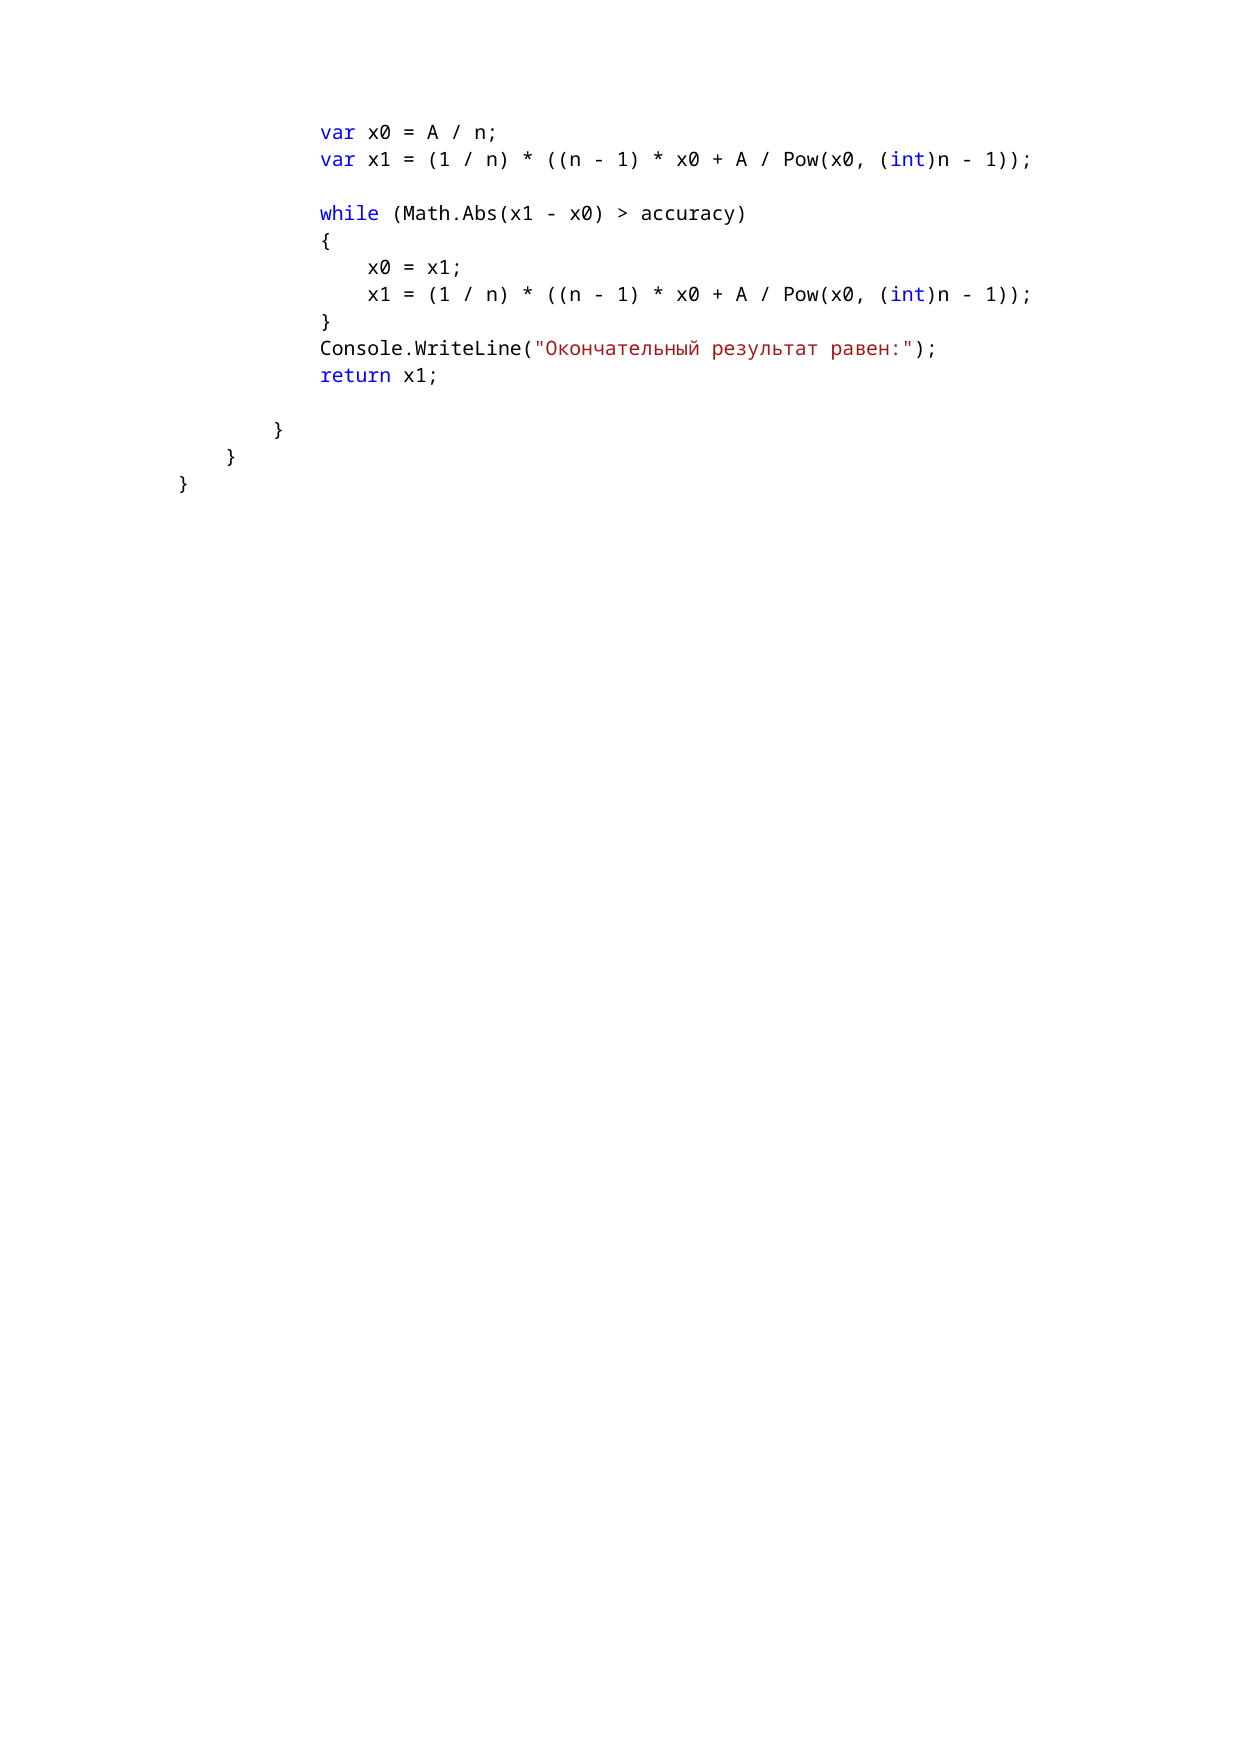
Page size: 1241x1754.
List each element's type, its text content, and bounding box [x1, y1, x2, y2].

text { [177, 226, 1152, 253]
text x0 = x1; [177, 253, 1152, 280]
text var x1 = (1 / n) * ((n - 1) * x0 + A / Pow(x0, (int)n - 1)); [177, 145, 1152, 172]
text } [177, 307, 1152, 334]
text } [177, 442, 1152, 469]
text while (Math.Abs(x1 - x0) > accuracy) [177, 199, 1152, 226]
text x1 = (1 / n) * ((n - 1) * x0 + A / Pow(x0, (int)n - 1)); [177, 280, 1152, 307]
text var x0 = A / n; [177, 118, 1152, 145]
text return x1; [177, 361, 1152, 388]
text Console.WriteLine("Окончательный результат равен:"); [177, 334, 1152, 361]
text } [177, 415, 1152, 442]
text } [177, 469, 1152, 496]
